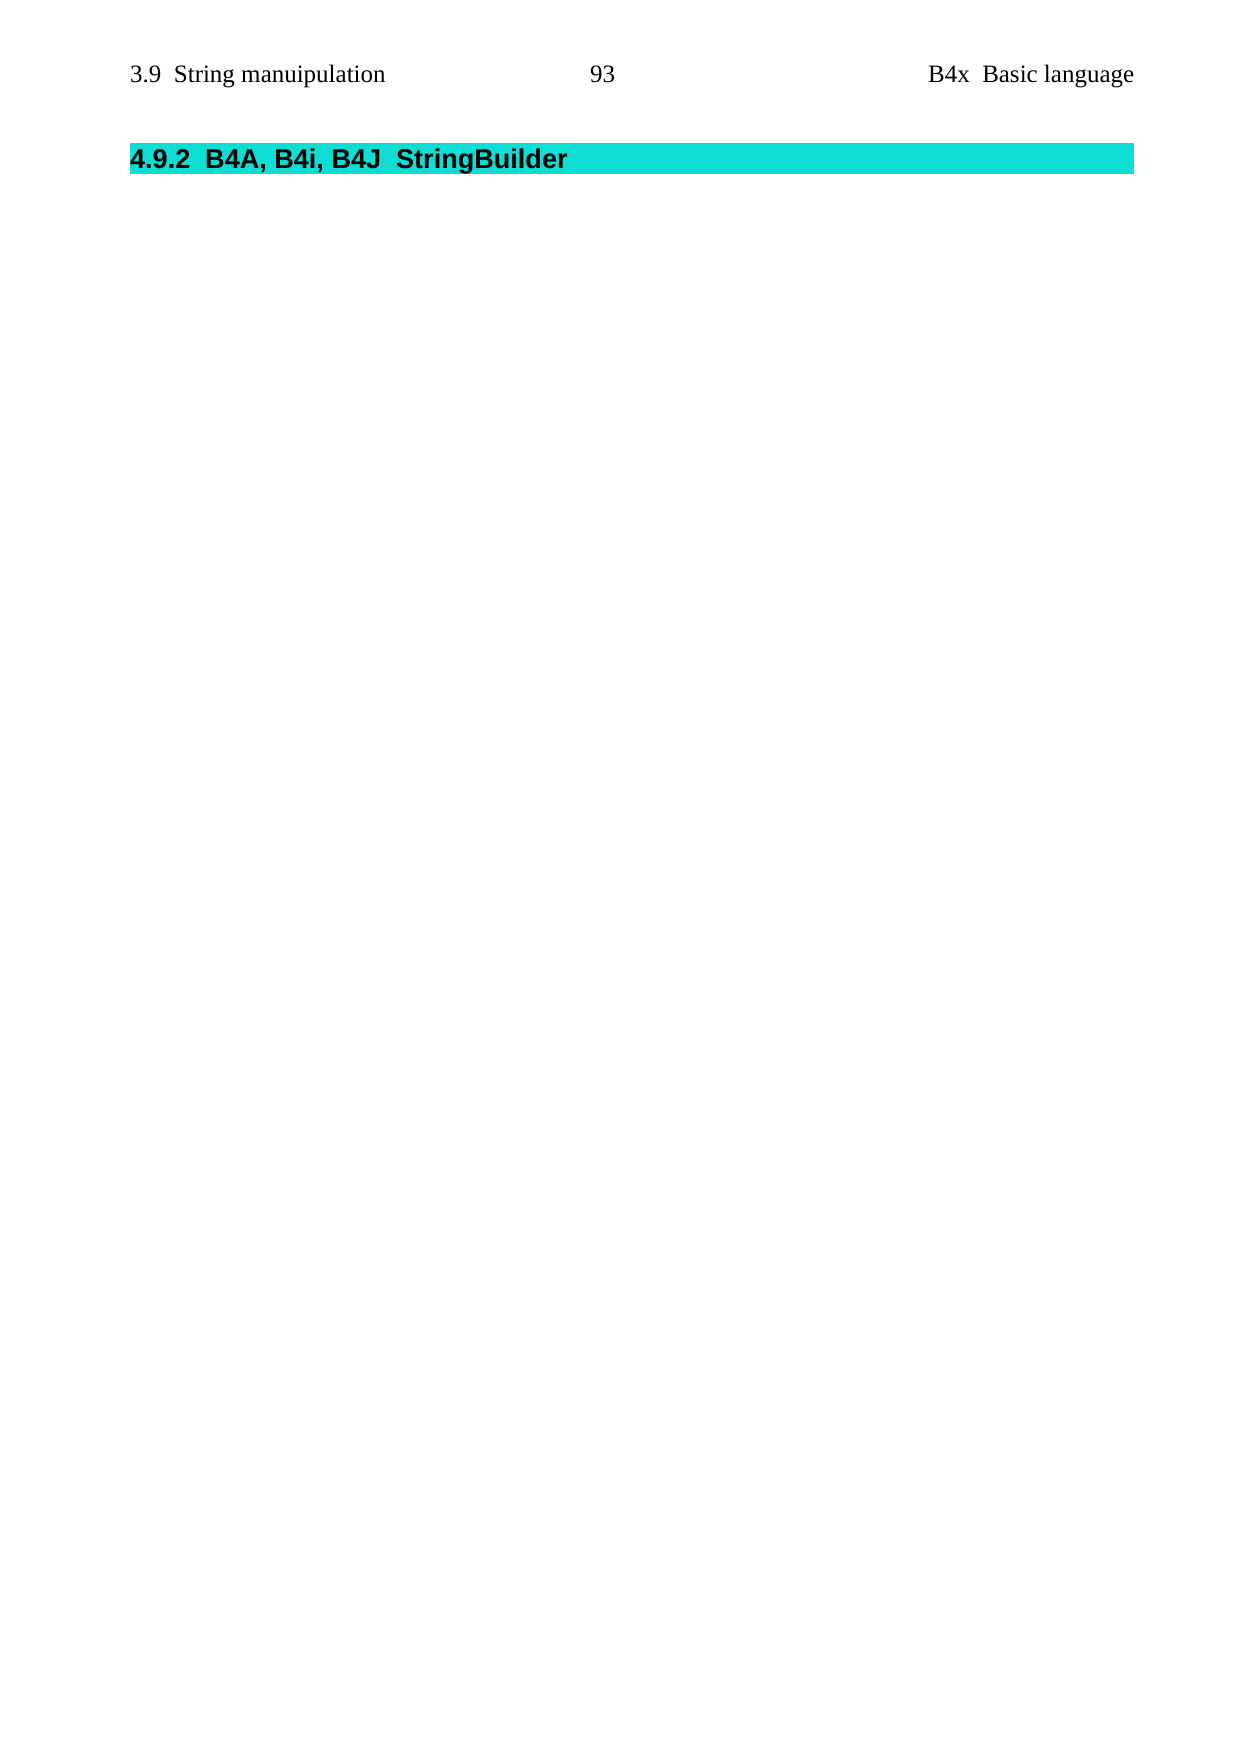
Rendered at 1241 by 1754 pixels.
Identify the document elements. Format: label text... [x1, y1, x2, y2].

subtitle B4A, B4i, B4J StringBuilder [130, 143, 1134, 174]
